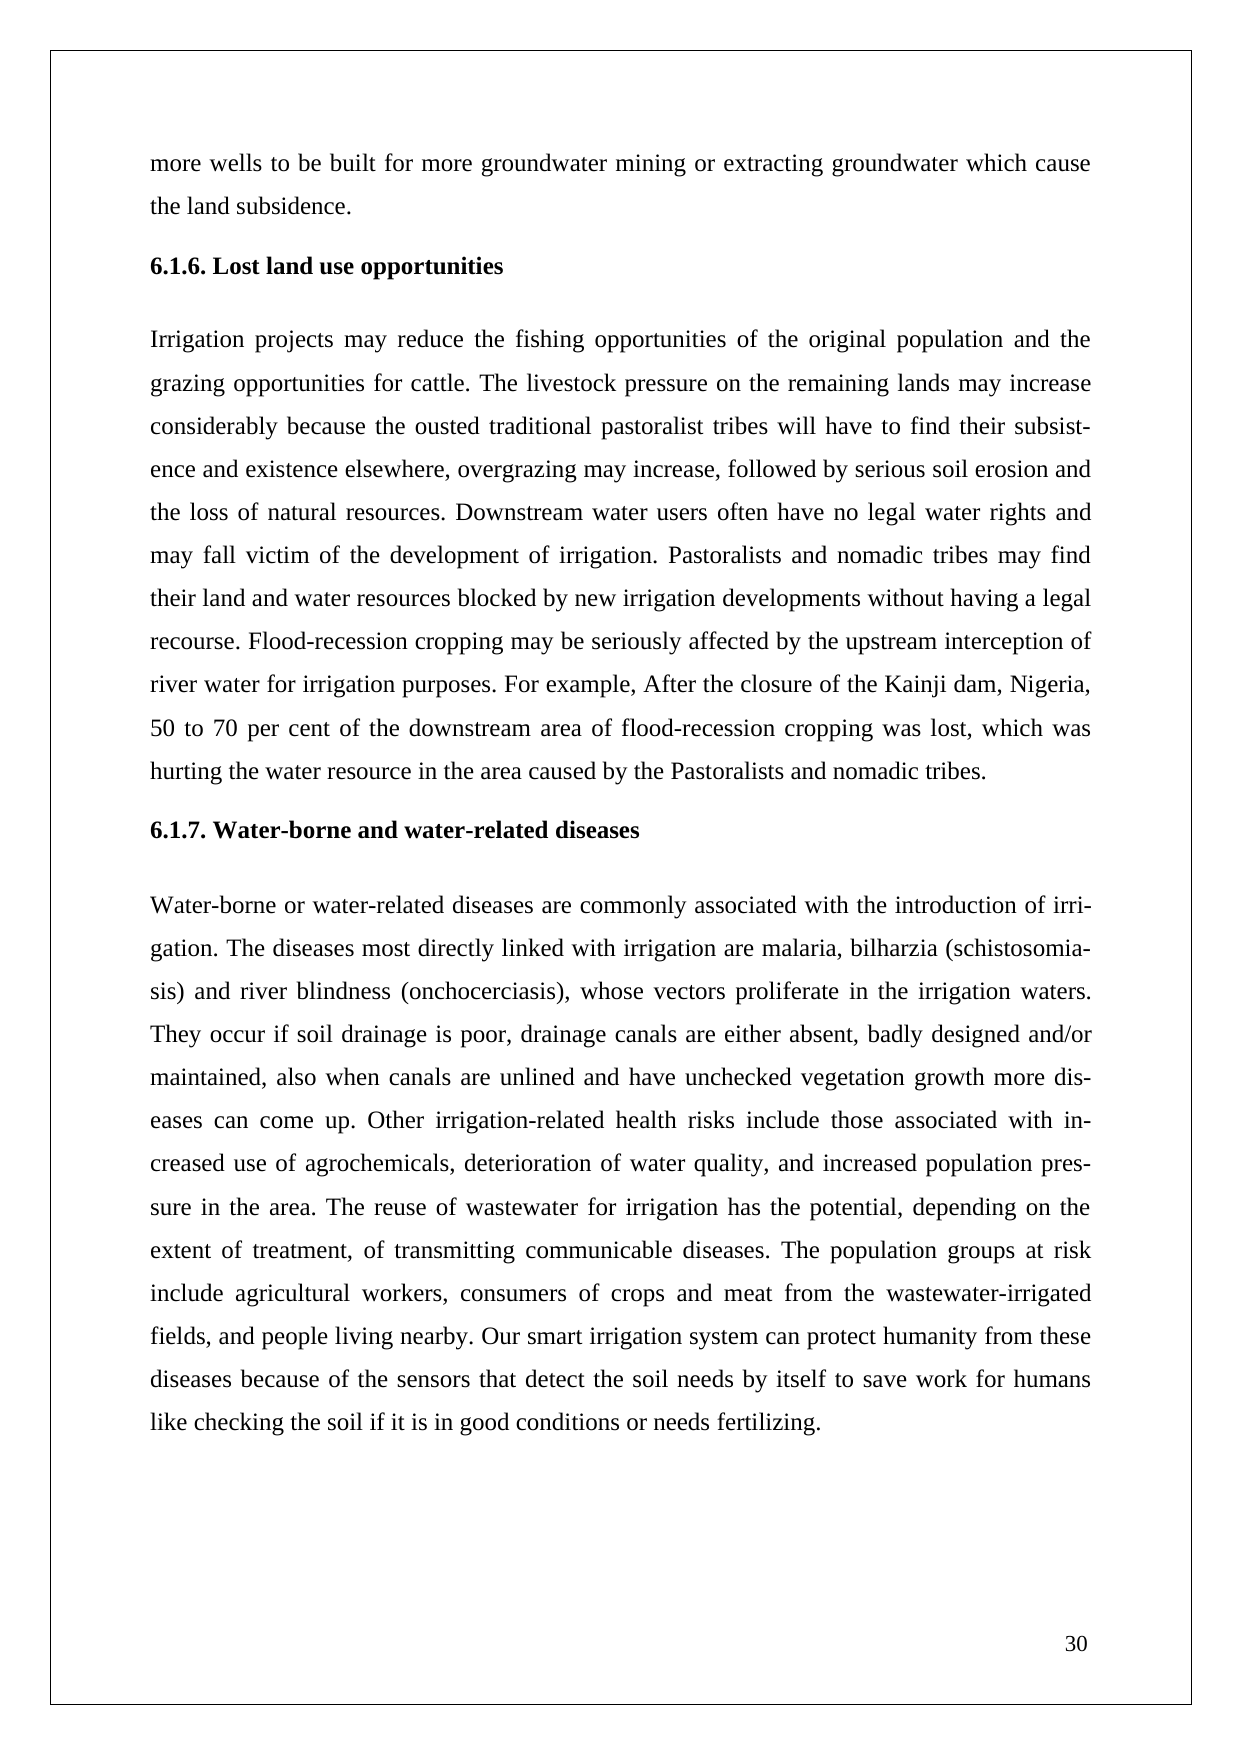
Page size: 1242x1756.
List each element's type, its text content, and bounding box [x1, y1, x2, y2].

subtitle Water-borne and water-related diseases [150, 816, 1167, 844]
text Irrigation projects may reduce the fishing opportunities of the original population and the grazing opportunities for cattle. The livestock pressure on the remaining lands may increase considerably because the ousted traditional pastoralist tribes will have to find their subsist- ence and existence elsewhere, overgrazing may increase, followed by serious soil erosion and the loss of natural resources. Downstream water users often have no legal water rights and may fall victim of the development of irrigation. Pastoralists and nomadic tribes may find their land and water resources blocked by new irrigation developments without having a legal recourse. Flood-recession cropping may be seriously affected by the upstream interception of river water for irrigation purposes. For example, After the closure of the Kainji dam, Nigeria, 50 to 70 per cent of the downstream area of flood-recession cropping was lost, which was hurting the water resource in the area caused by the Pastoralists and nomadic tribes. [150, 324, 1093, 784]
text more wells to be built for more groundwater mining or extracting groundwater which cause the land subsidence. [150, 148, 1092, 220]
text Water-borne or water-related diseases are commonly associated with the introduction of irri- gation. The diseases most directly linked with irrigation are malaria, bilharzia (schistosomia- sis) and river blindness (onchocerciasis), whose vectors proliferate in the irrigation waters. They occur if soil drainage is poor, drainage canals are either absent, badly designed and/or maintained, also when canals are unlined and have unchecked vegetation growth more dis- eases can come up. Other irrigation-related health risks include those associated with in- creased use of agrochemicals, deterioration of water quality, and increased population pres- sure in the area. The reuse of wastewater for irrigation has the potential, depending on the extent of treatment, of transmitting communicable diseases. The population groups at risk include agricultural workers, consumers of crops and meat from the wastewater-irrigated fields, and people living nearby. Our smart irrigation system can protect humanity from these diseases because of the sensors that detect the soil needs by itself to save work for humans like checking the soil if it is in good conditions or needs fertilizing. [150, 890, 1093, 1436]
subtitle Lost land use opportunities [150, 251, 1167, 279]
